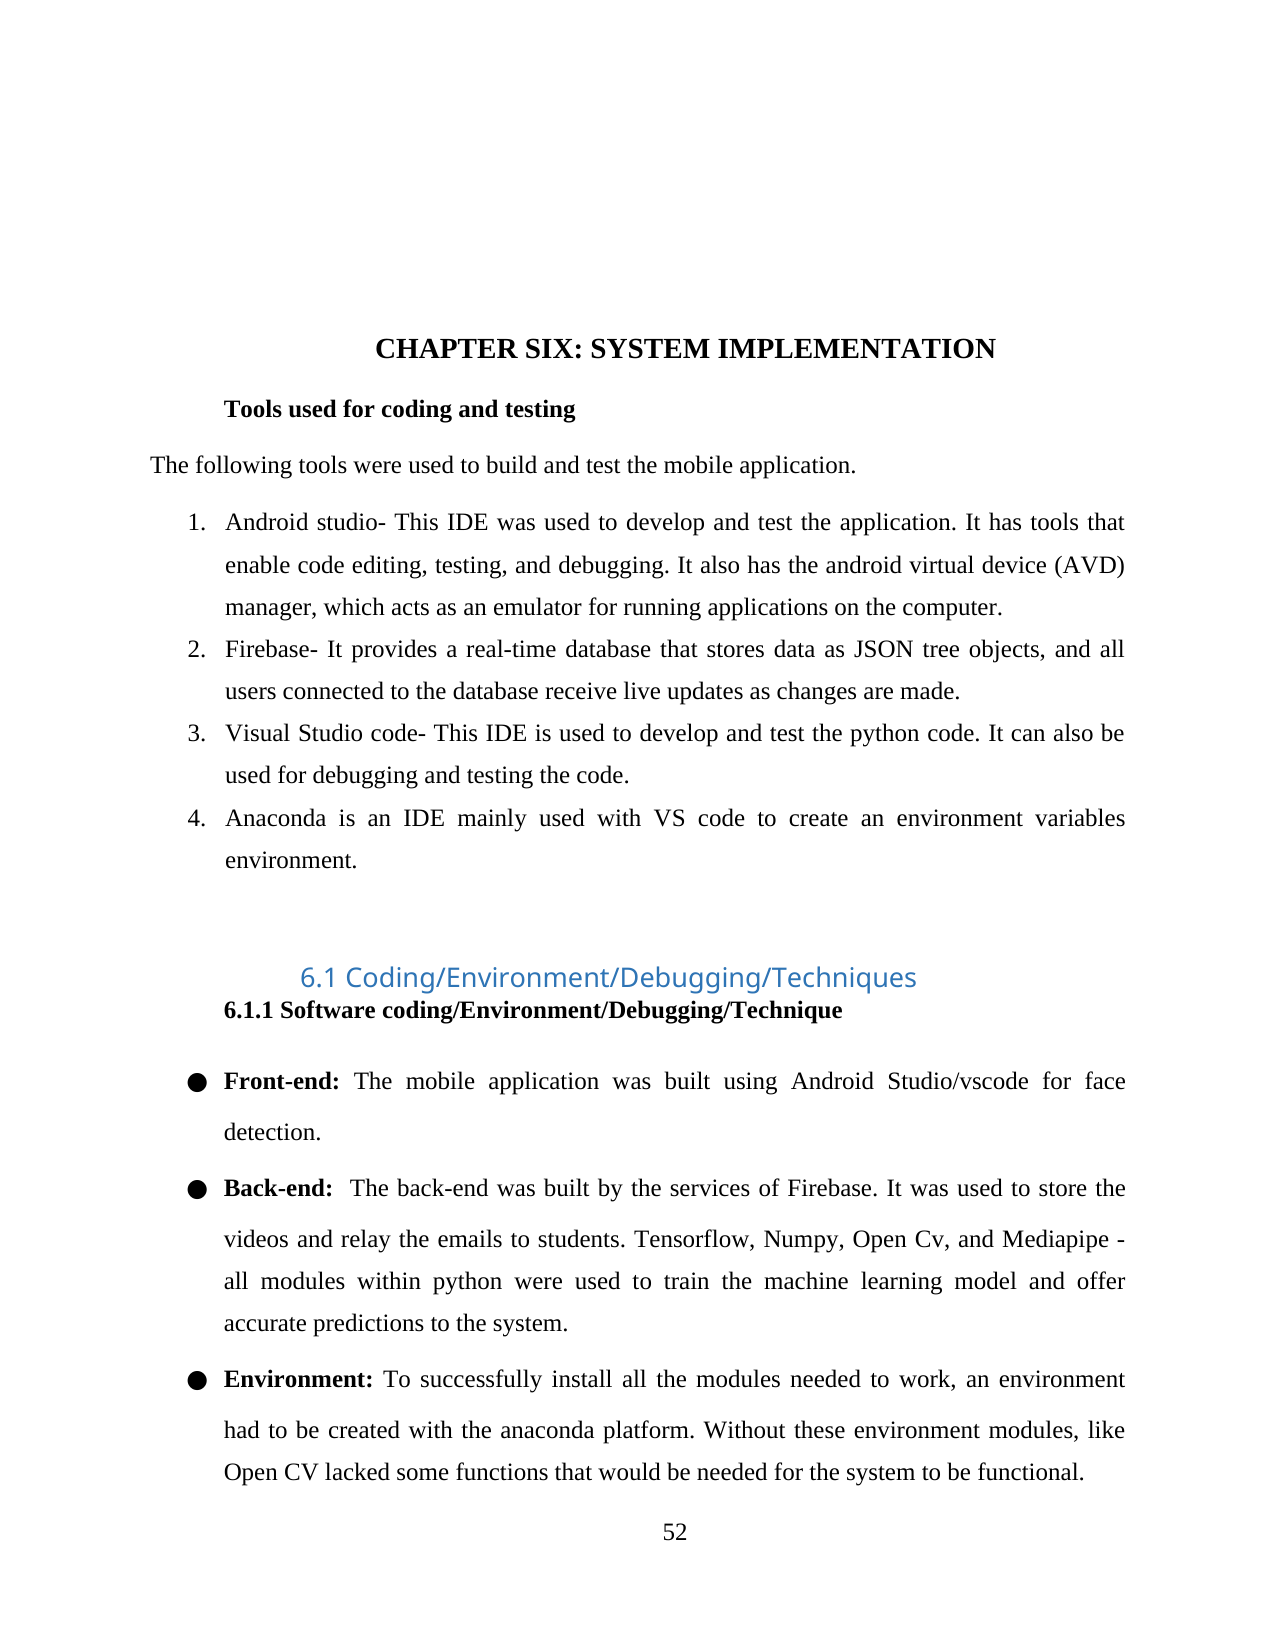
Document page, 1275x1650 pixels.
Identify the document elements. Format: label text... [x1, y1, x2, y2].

list Firebase- It provides a real-time database that stores data as JSON tree objects, and all users connected to the database receive live updates as changes are made. [187, 634, 1126, 705]
list Android studio- This IDE was used to develop and test the application. It has tools that enable code editing, testing, and debugging. It also has the android virtual device (AVD) manager, which acts as an emulator for running applications on the computer. [187, 507, 1126, 621]
text The following tools were used to build and test the mobile application. [150, 451, 1126, 479]
list Back-end: The back-end was built by the services of Firebase. It was used to store the videos and relay the emails to students. Tensorflow, Numpy, Open Cv, and Mediapipe - all modules within python were used to train the machine learning model and offer accurate predictions to the system. [186, 1159, 1126, 1337]
text Tools used for coding and testing [150, 394, 1126, 422]
list Front-end: The mobile application was built using Android Studio/vscode for face detection. [186, 1052, 1126, 1146]
list Anaconda is an IDE mainly used with VS code to create an environment variables environment. [187, 803, 1126, 874]
text 6.1.1 Software coding/Environment/Debugging/Technique [150, 996, 1126, 1024]
list Environment: To successfully install all the modules needed to work, an environment had to be created with the anaconda platform. Without these environment modules, like Open CV lacked some functions that would be needed for the system to be functional. [186, 1351, 1126, 1486]
subtitle 6.1 Coding/Environment/Debugging/Techniques [187, 959, 1125, 996]
subtitle CHAPTER SIX: SYSTEM IMPLEMENTATION [225, 331, 1125, 364]
list Visual Studio code- This IDE is used to develop and test the python code. It can also be used for debugging and testing the code. [187, 718, 1126, 789]
